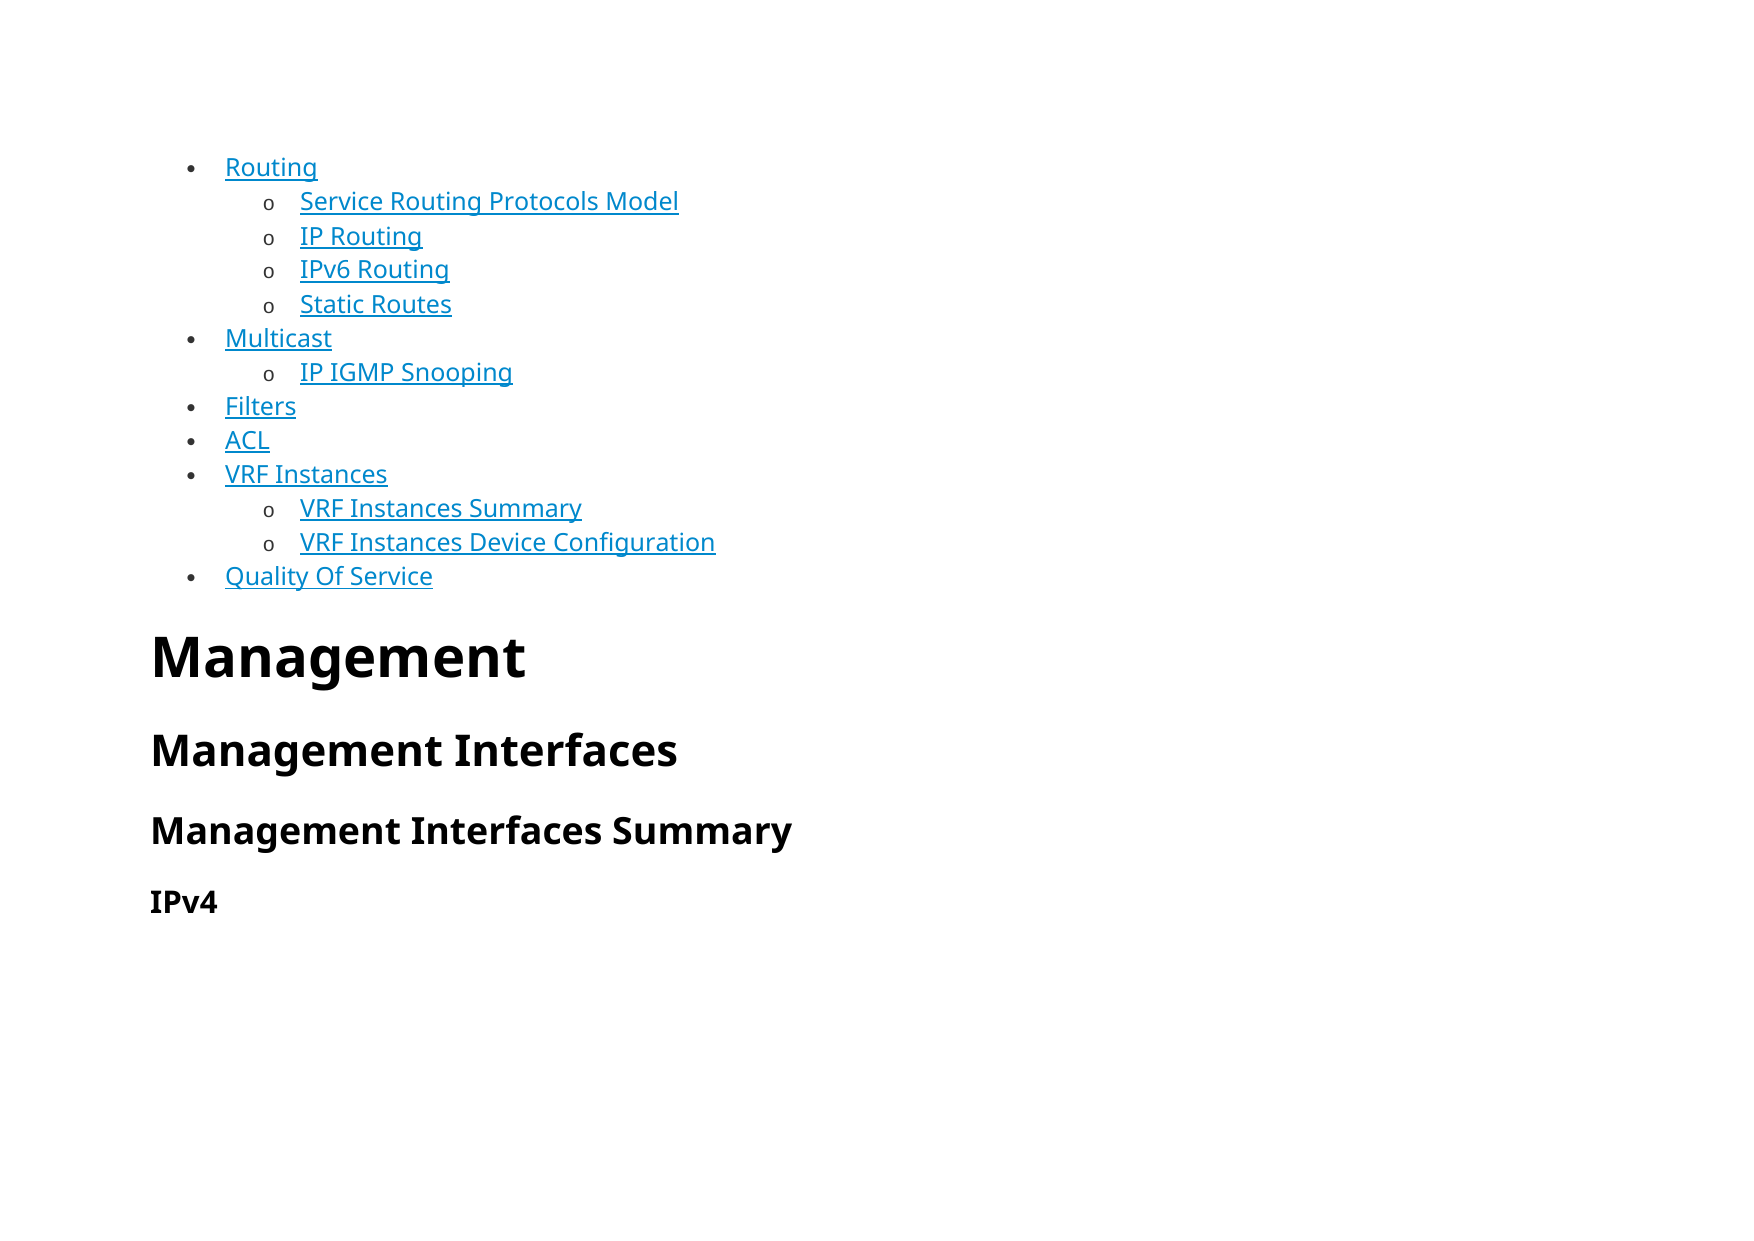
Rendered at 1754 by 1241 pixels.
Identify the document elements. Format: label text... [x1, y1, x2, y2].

list VRF Instances Summary [262, 491, 1604, 525]
list Routing [187, 150, 1604, 184]
list VRF Instances Device Configuration [262, 525, 1604, 559]
text IPv4 [150, 880, 1604, 923]
text Management Interfaces [150, 719, 1604, 779]
list Static Routes [262, 286, 1604, 320]
list Filters [187, 388, 1604, 422]
list Service Routing Protocols Model [262, 184, 1604, 218]
list Multicast [187, 320, 1604, 354]
list ACL [187, 422, 1604, 457]
list IPv6 Routing [262, 252, 1604, 286]
list Quality Of Service [187, 559, 1604, 593]
text Management [150, 618, 1604, 694]
text Management Interfaces Summary [150, 804, 1604, 855]
list VRF Instances [187, 457, 1604, 491]
list IP IGMP Snooping [262, 354, 1604, 388]
list IP Routing [262, 218, 1604, 252]
